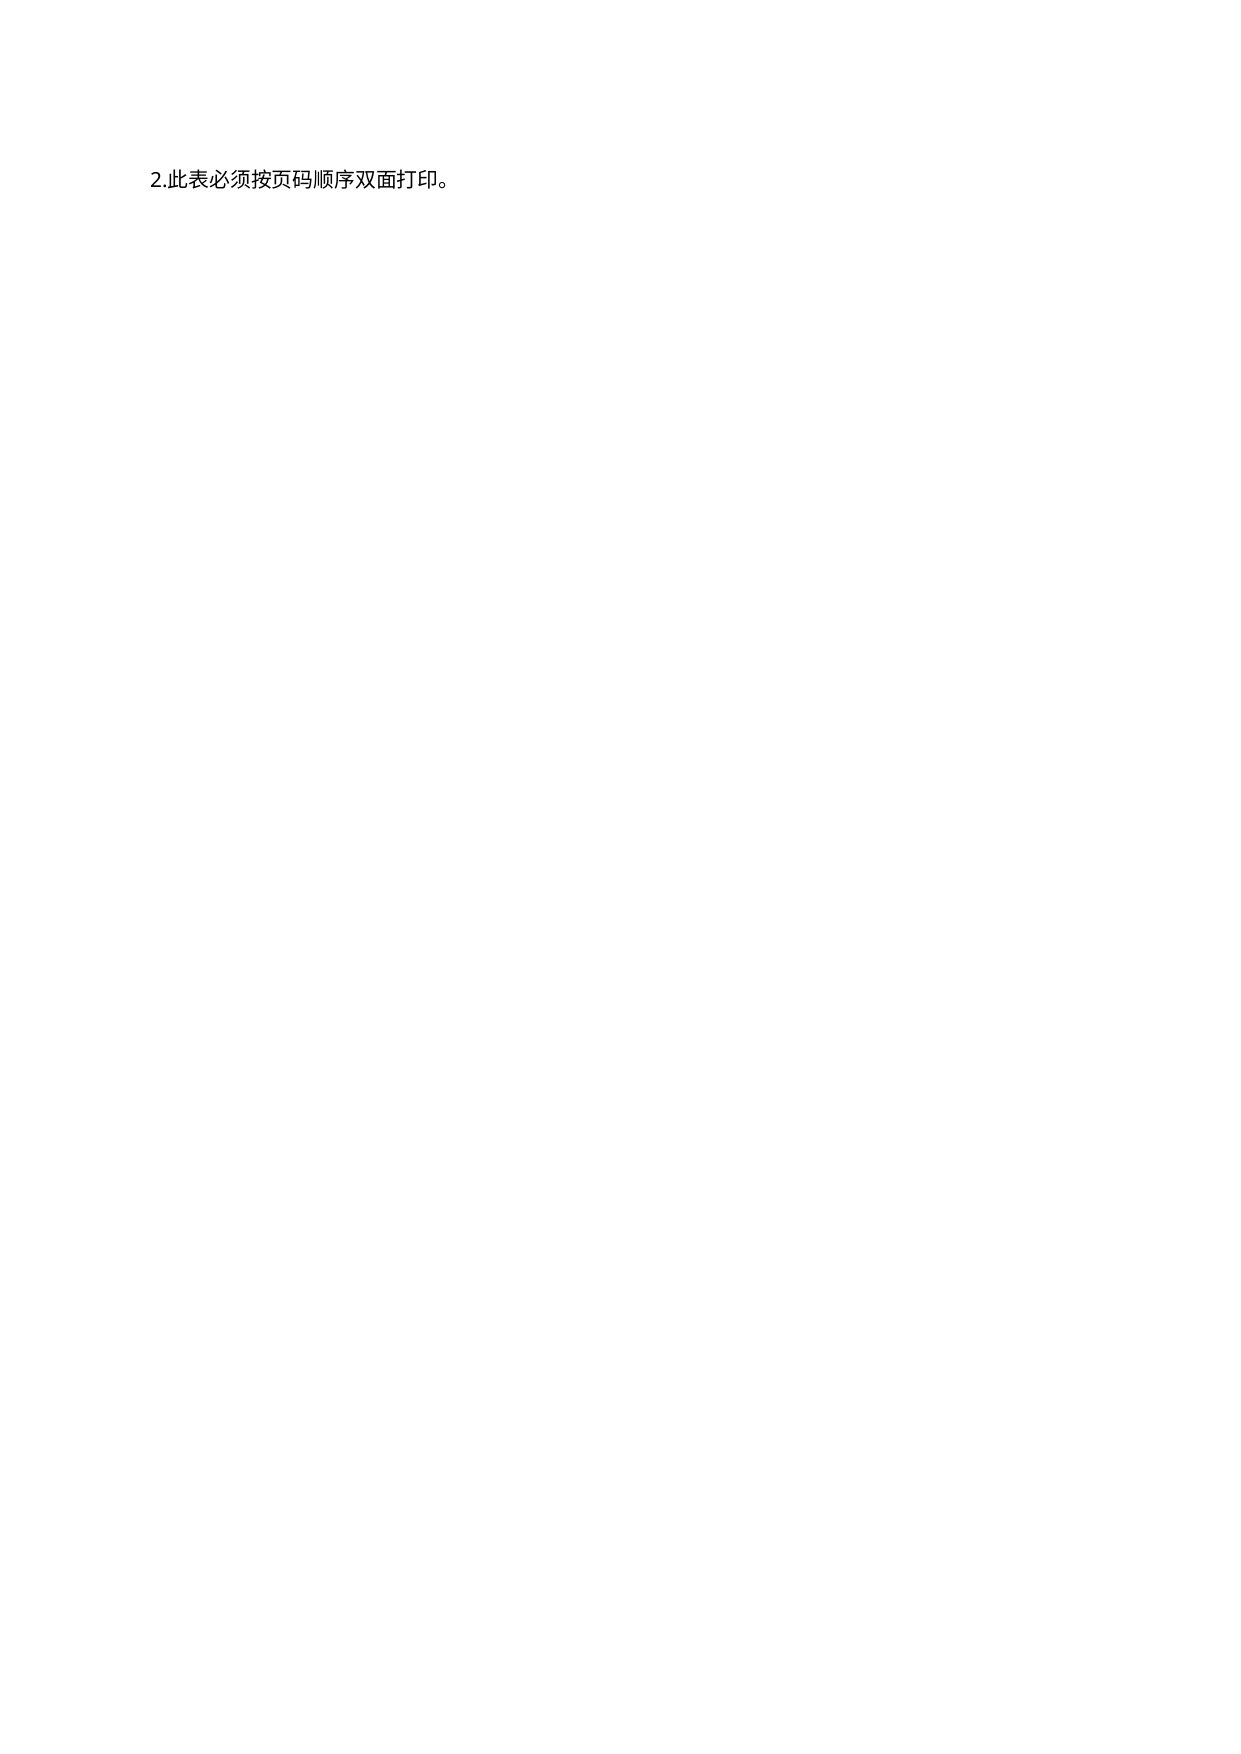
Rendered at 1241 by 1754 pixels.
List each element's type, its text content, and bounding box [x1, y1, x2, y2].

text 2.此表必须按页码顺序双面打印。 [150, 162, 1128, 194]
